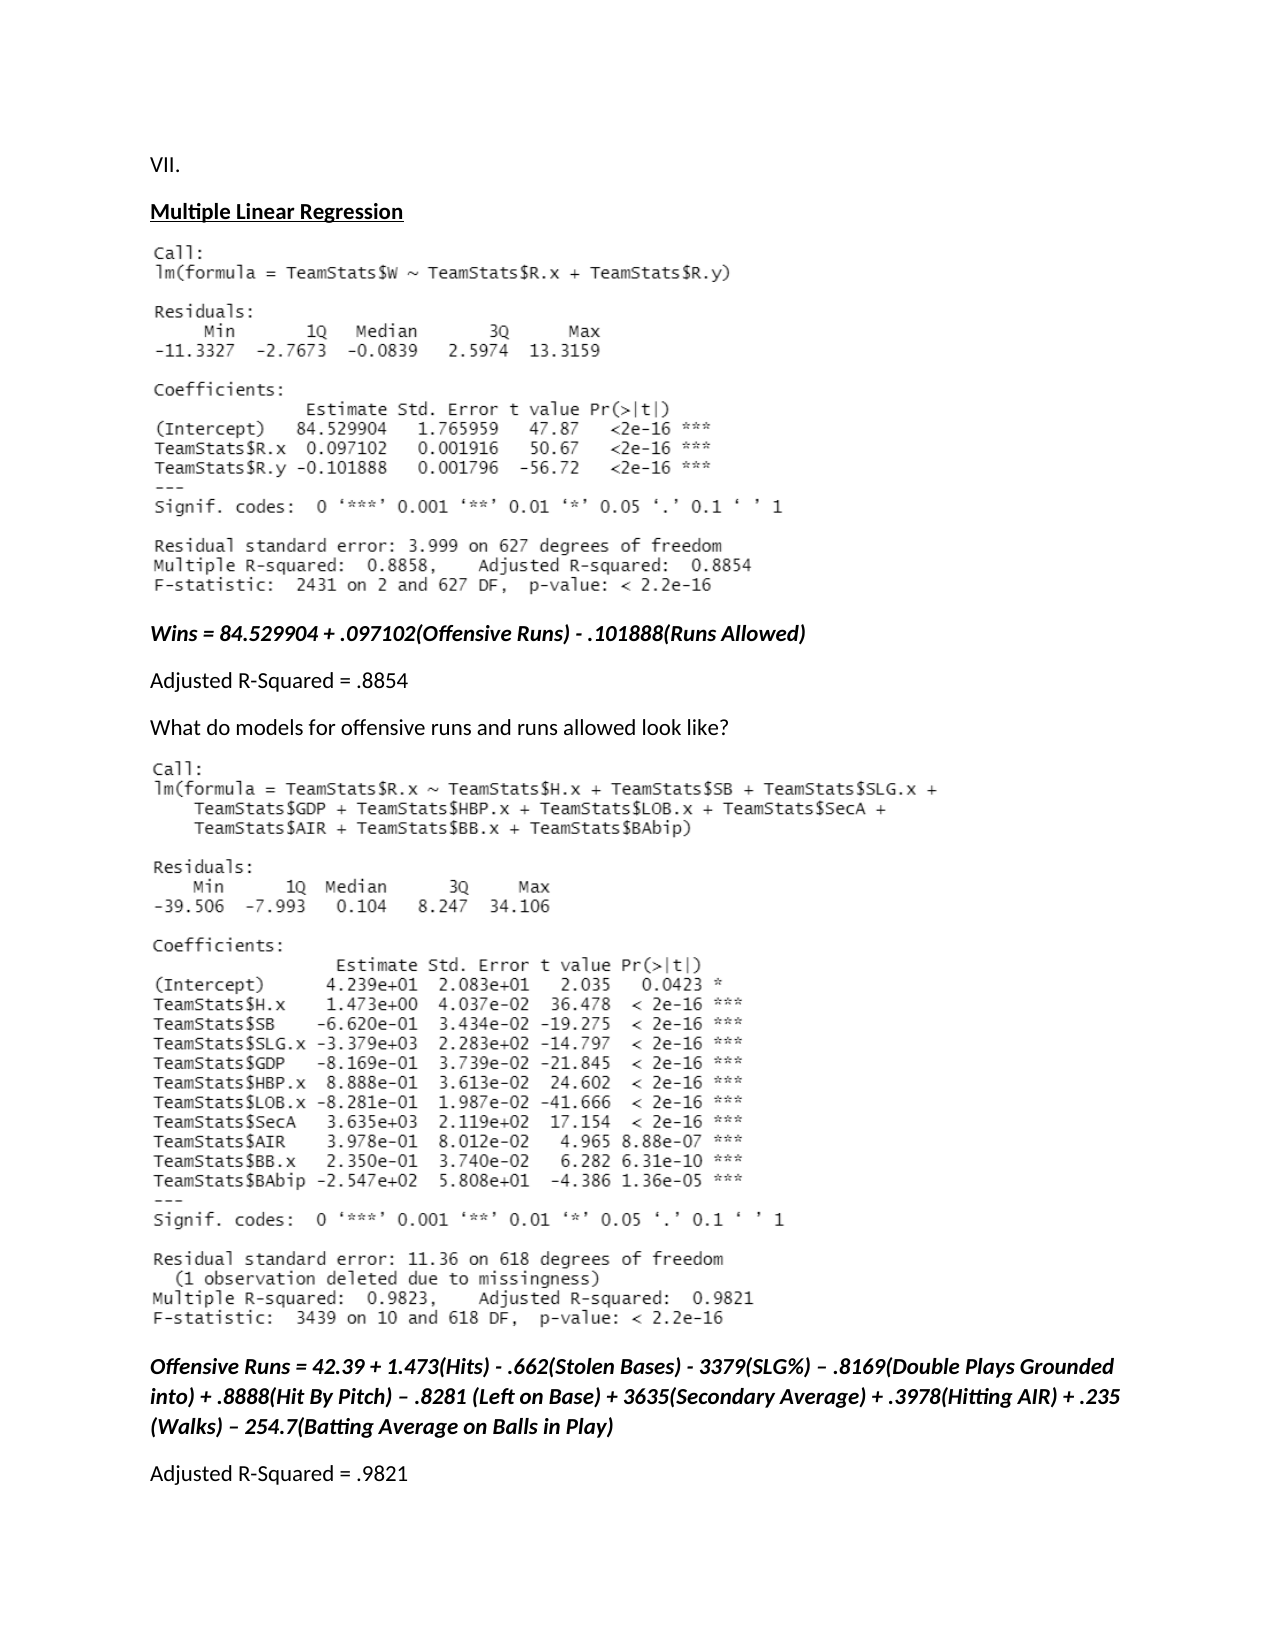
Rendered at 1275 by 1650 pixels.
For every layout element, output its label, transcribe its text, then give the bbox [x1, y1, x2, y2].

text Wins = 84.529904 + .097102(Offensive Runs) - .101888(Runs Allowed) [150, 619, 1125, 647]
picture [150, 243, 791, 600]
text VII. [150, 150, 1125, 178]
text What do models for offensive runs and runs allowed look like? [150, 713, 1125, 741]
text Multiple Linear Regression [150, 197, 1125, 225]
text Adjusted R-Squared = .8854 [150, 666, 1125, 694]
picture [150, 759, 954, 1333]
text Offensive Runs = 42.39 + 1.473(Hits) - .662(Stolen Bases) - 3379(SLG%) – .8169(Double Plays Grounded into) + .8888(Hit By Pitch) – .8281 (Left on Base) + 3635(Secondary Average) + .3978(Hitting AIR) + .235 (Walks) – 254.7(Batting Average on Balls in Play) [150, 1352, 1125, 1440]
text Adjusted R-Squared = .9821 [150, 1459, 1125, 1487]
